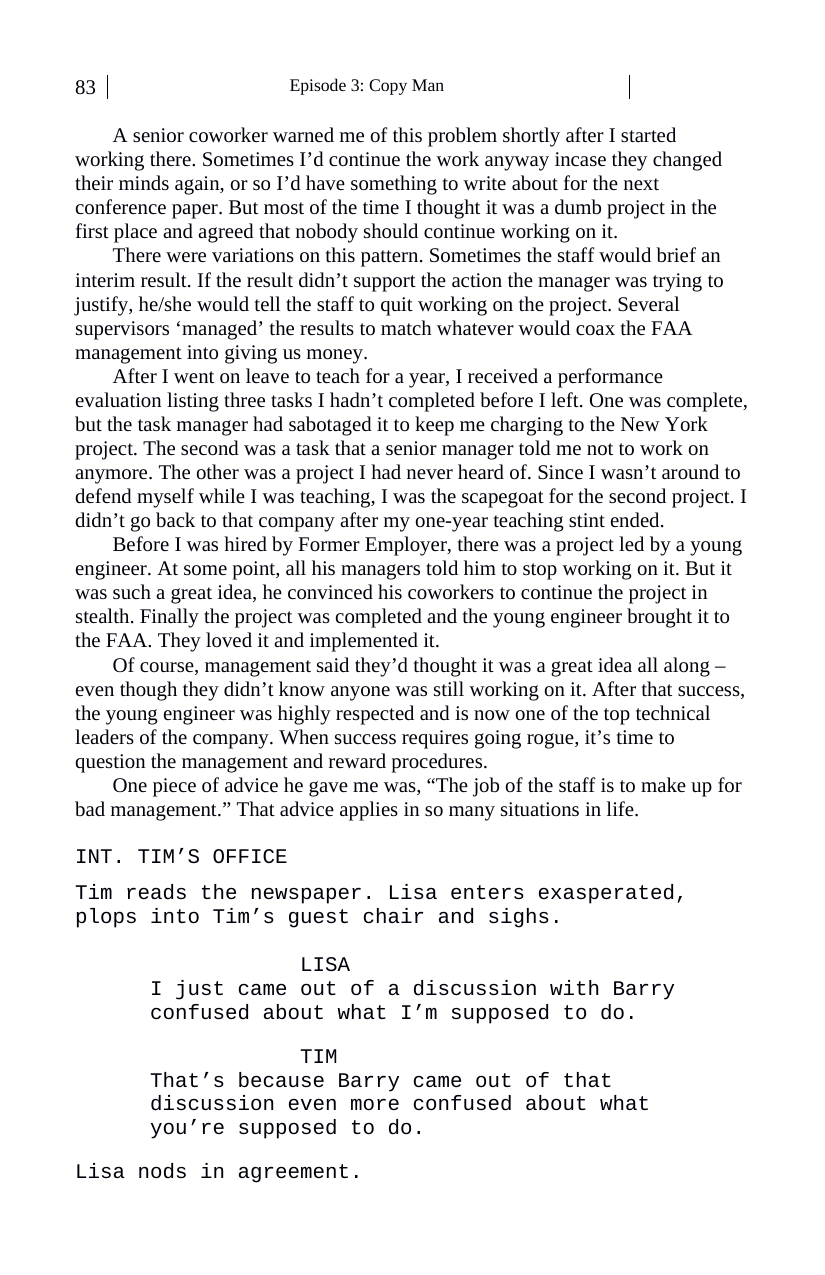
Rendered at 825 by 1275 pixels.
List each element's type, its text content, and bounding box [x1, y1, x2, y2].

text There were variations on this pattern. Sometimes the staff would brief an interim result. If the result didn’t support the action the manager was trying to justify, he/she would tell the staff to quit working on the project. Several supervisors ‘managed’ the results to match whatever would coax the FAA management into giving us money. [75, 243, 750, 364]
text That’s because Barry came out of that discussion even more confused about what you’re supposed to do. [150, 1070, 675, 1141]
text Before I was hired by Former Employer, there was a project led by a young engineer. At some point, all his managers told him to stop working on it. But it was such a great idea, he convinced his coworkers to continue the project in stealth. Finally the project was completed and the young engineer brought it to the FAA. They loved it and implemented it. [75, 532, 750, 652]
text TIM [75, 1046, 750, 1070]
text One piece of advice he gave me was, “The job of the staff is to make up for bad management.” That advice applies in so many situations in life. [75, 773, 750, 821]
text Of course, management said they’d thought it was a great idea all along – even though they didn’t know anyone was still working on it. After that success, the young engineer was highly respected and is now one of the top technical leaders of the company. When success requires going rogue, it’s time to question the management and reward procedures. [75, 652, 750, 773]
text Lisa nods in agreement. [75, 1162, 750, 1185]
text After I went on leave to teach for a year, I received a performance evaluation listing three tasks I hadn’t completed before I left. One was complete, but the task manager had sabotaged it to keep me charging to the New York project. The second was a task that a senior manager told me not to work on anymore. The other was a project I had never heard of. Since I wasn’t around to defend myself while I was teaching, I was the scapegoat for the second project. I didn’t go back to that company after my one-year teaching stint ended. [75, 364, 750, 532]
text Tim reads the newspaper. Lisa enters exasperated, plops into Tim’s guest chair and sighs. [75, 882, 750, 929]
text I just came out of a discussion with Barry confused about what I’m supposed to do. [150, 978, 675, 1025]
subtitle INT. TIM’S OFFICE [75, 846, 750, 869]
text LISA [75, 954, 750, 978]
text A senior coworker warned me of this problem shortly after I started working there. Sometimes I’d continue the work anyway incase they changed their minds again, or so I’d have something to write about for the next conference paper. But most of the time I thought it was a dumb project in the first place and agreed that nobody should continue working on it. [75, 123, 750, 243]
